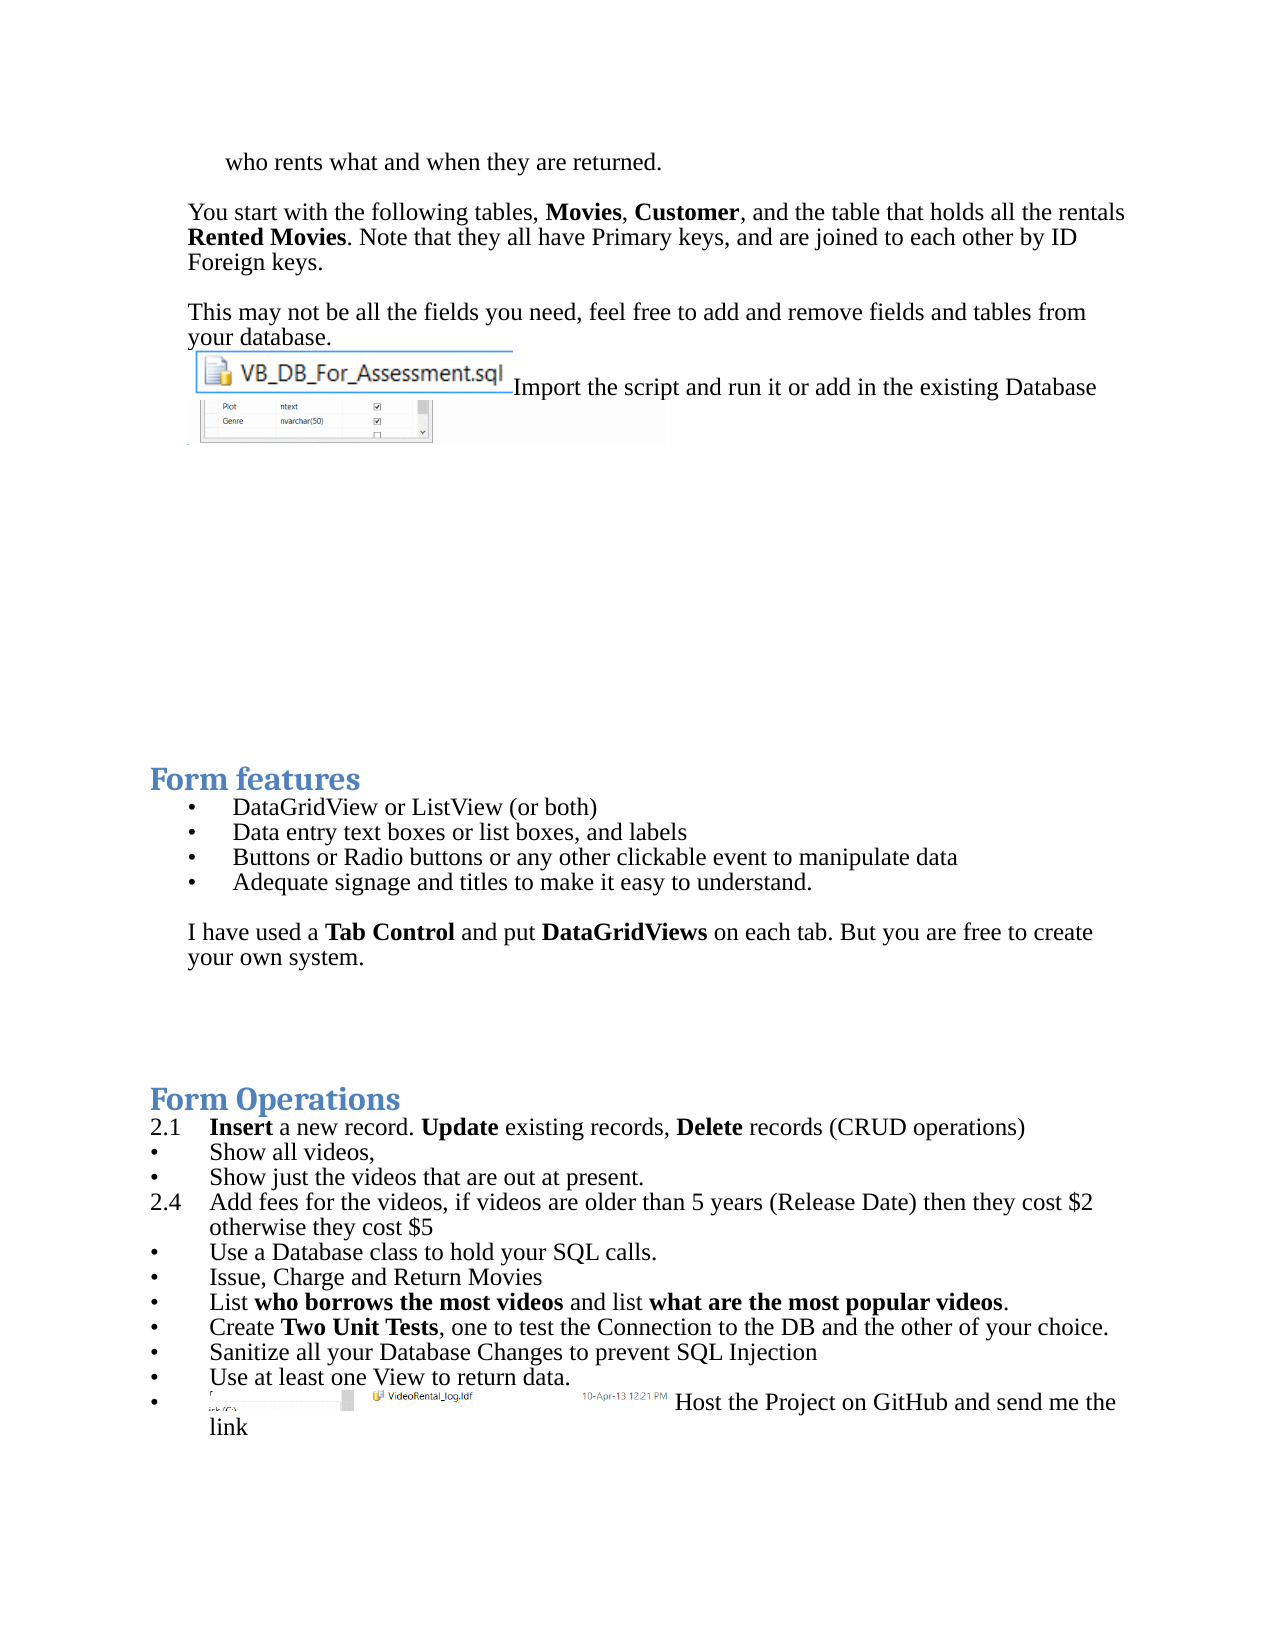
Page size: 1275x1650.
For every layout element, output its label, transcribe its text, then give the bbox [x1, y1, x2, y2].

text Import the script and run it or add in the existing Database [187, 375, 1125, 400]
list DataGridView or ListView (or both) [187, 796, 1125, 821]
text You start with the following tables, Movies, Customer, and the table that holds all the rentals Rented Movies. Note that they all have Primary keys, and are joined to each other by ID Foreign keys. [187, 200, 1125, 275]
text I have used a Tab Control and put DataGridViews on each tab. But you are free to create your own system. [187, 921, 1125, 971]
list Sanitize all your Database Changes to prevent SQL Injection [150, 1341, 1125, 1366]
list Host the Project on GitHub and send me the link [150, 1391, 1125, 1441]
list Issue, Charge and Return Movies [150, 1266, 1125, 1291]
list Buttons or Radio buttons or any other clickable event to manipulate data [187, 846, 1125, 871]
list Adequate signage and titles to make it easy to understand. [187, 871, 1125, 896]
text This may not be all the fields you need, feel free to add and remove fields and tables from your database. [187, 300, 1125, 350]
list Use at least one View to return data. [150, 1366, 1125, 1391]
text 2.1 Insert a new record. Update existing records, Delete records (CRUD operations) [150, 1116, 1125, 1141]
list Use a Database class to hold your SQL calls. [150, 1241, 1125, 1266]
list Create Two Unit Tests, one to test the Connection to the DB and the other of your choice. [150, 1316, 1125, 1341]
text 2.4 Add fees for the videos, if videos are older than 5 years (Release Date) then they cost $2 otherwise they cost $5 [150, 1191, 1125, 1241]
list Show just the videos that are out at present. [150, 1166, 1125, 1191]
text Form Operations [150, 1091, 1125, 1116]
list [187, 150, 1125, 175]
list Show all videos, [150, 1141, 1125, 1166]
list Data entry text boxes or list boxes, and labels [187, 821, 1125, 846]
list List who borrows the most videos and list what are the most popular videos. [150, 1291, 1125, 1316]
text Form features [150, 771, 1125, 796]
